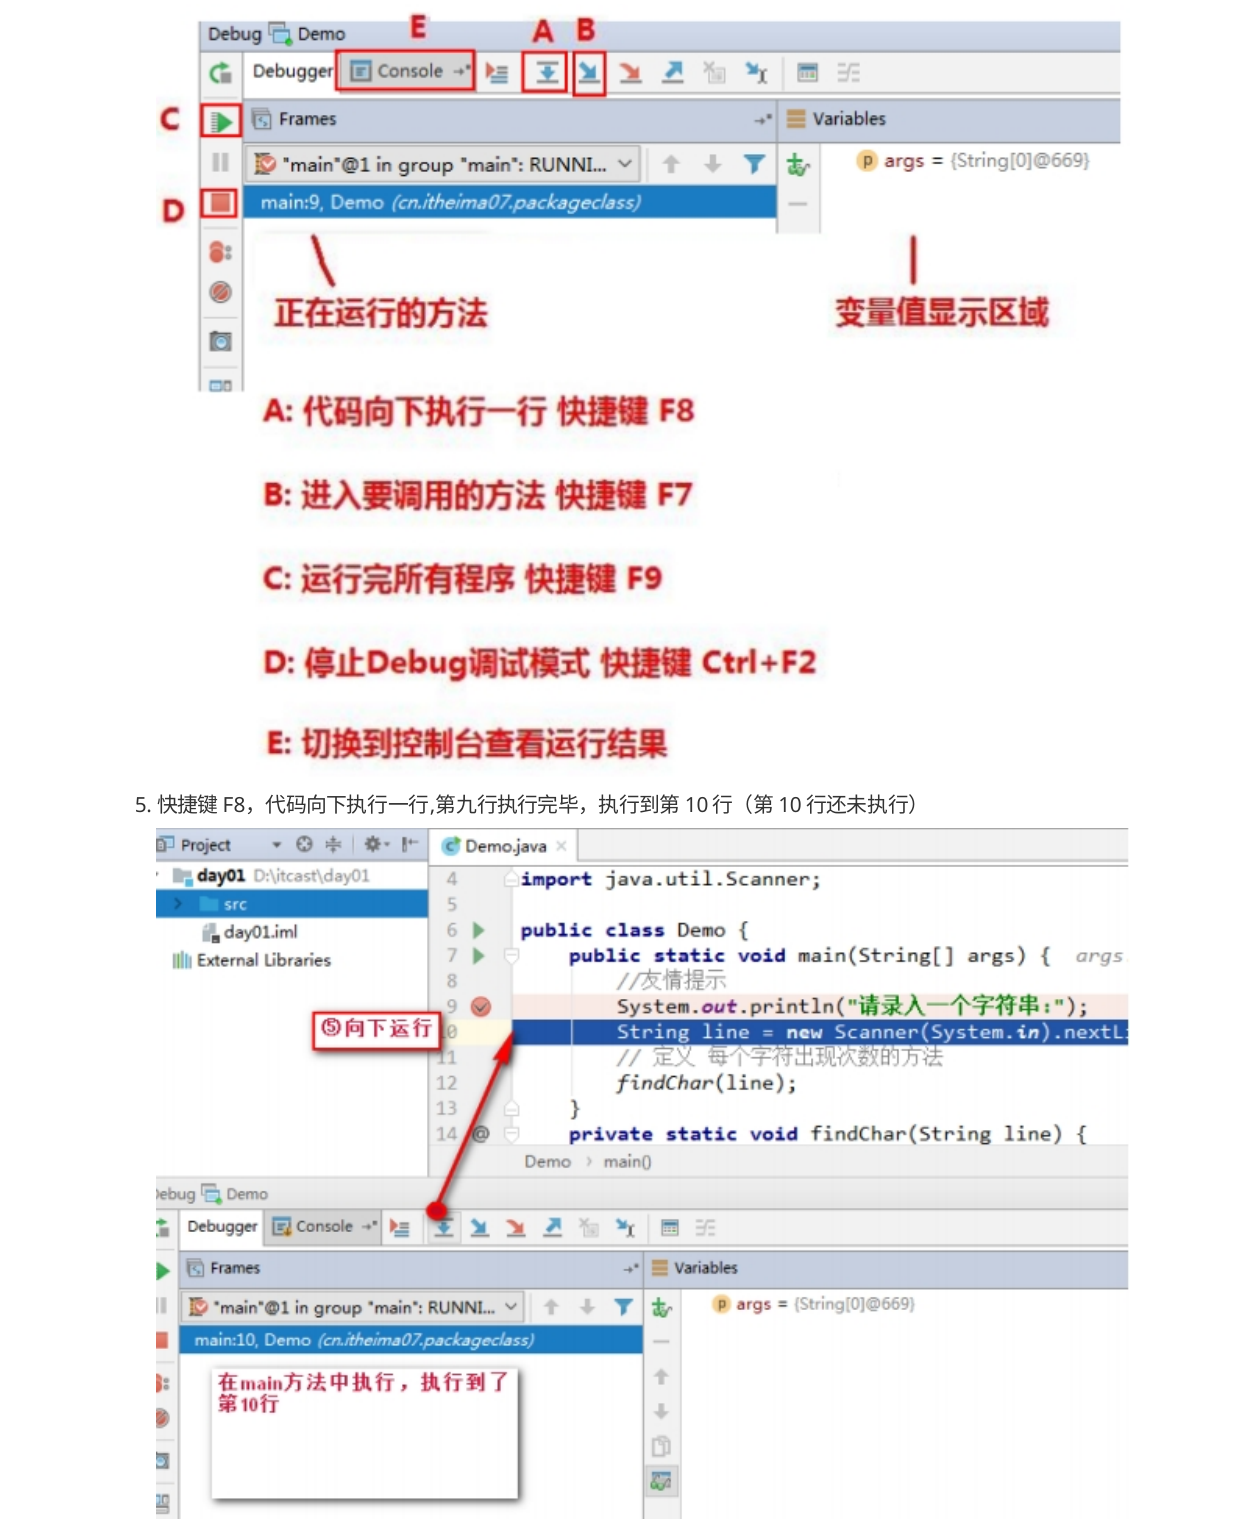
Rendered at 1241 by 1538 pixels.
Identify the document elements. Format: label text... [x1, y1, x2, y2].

picture [0, 0, 1240, 1519]
text 5. 快捷键F8，代码向下执行一行,第九行执行完毕，执行到第10行（第10行还未执行） [134, 790, 1053, 818]
